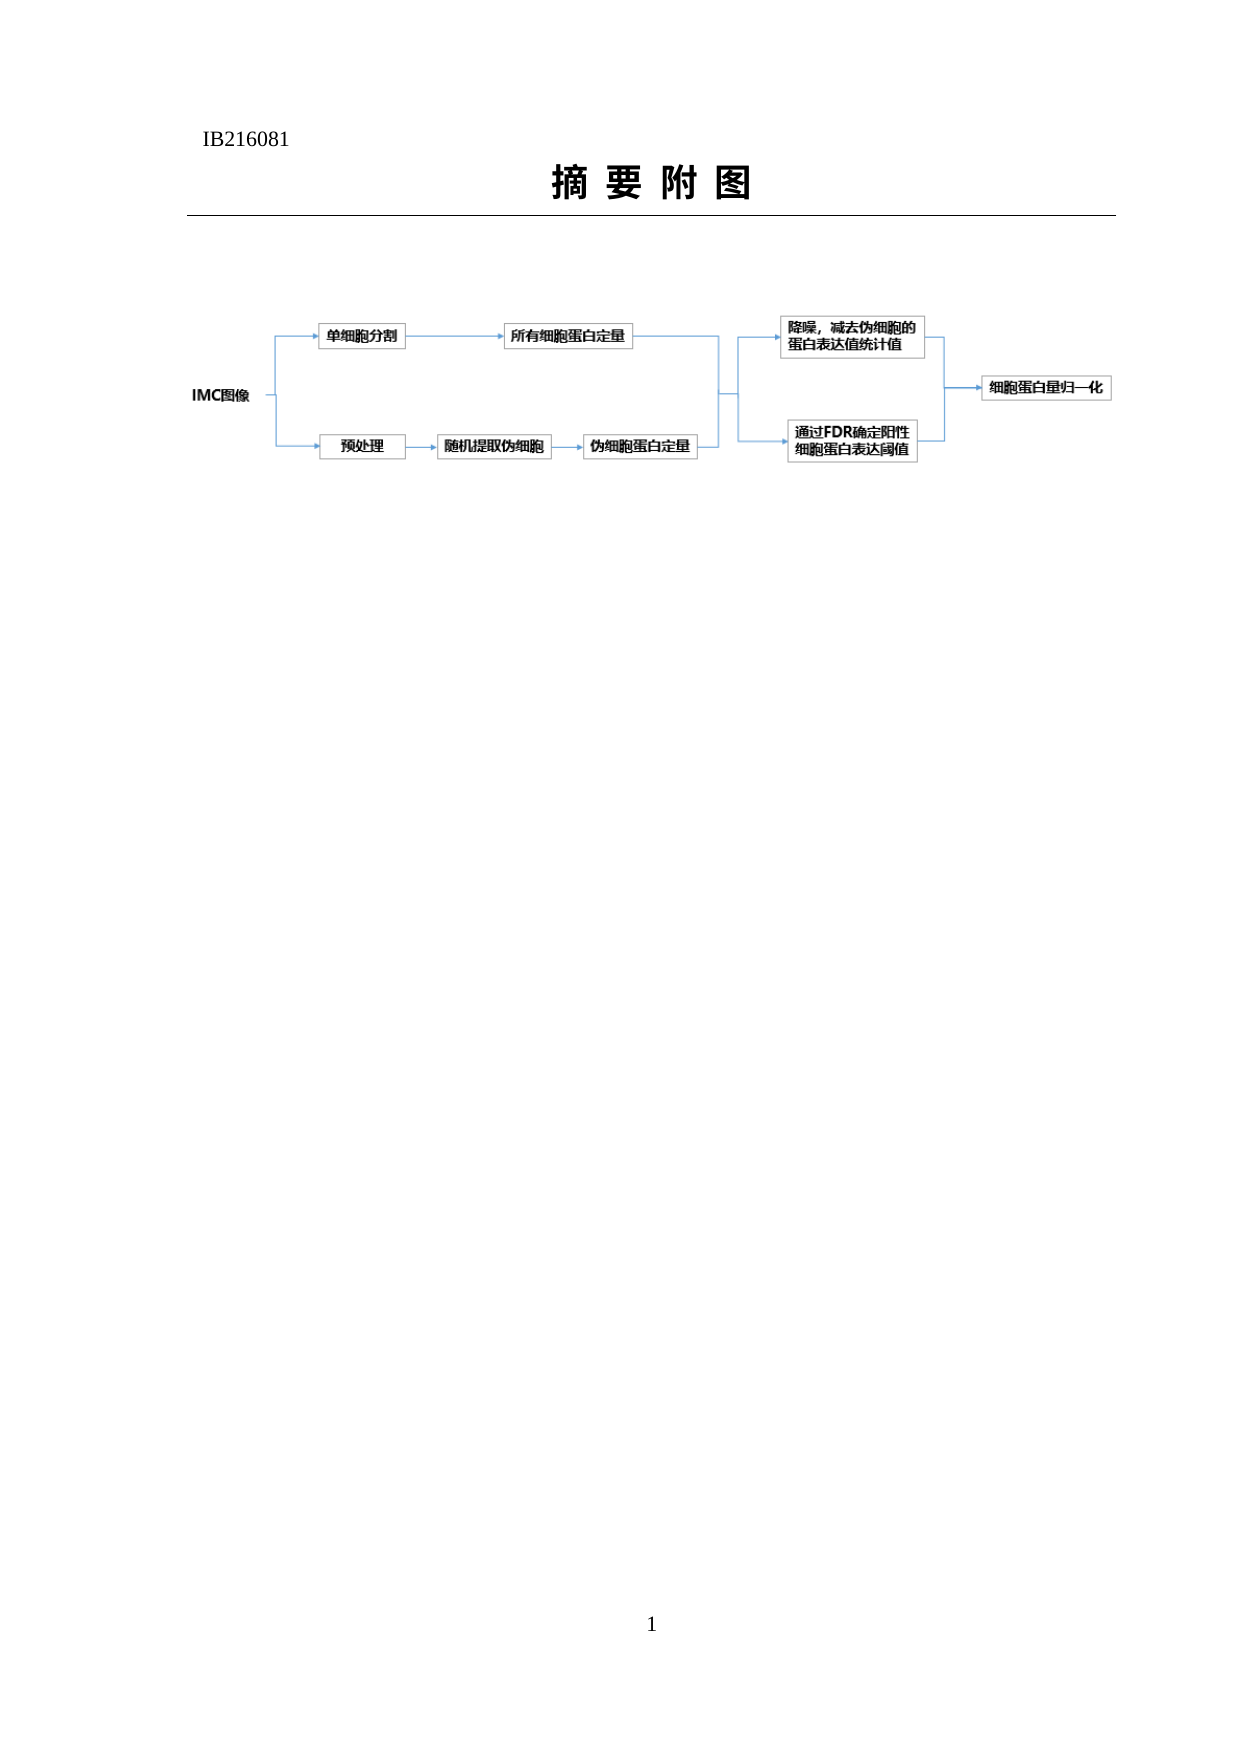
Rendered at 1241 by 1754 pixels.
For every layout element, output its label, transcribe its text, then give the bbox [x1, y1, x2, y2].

picture [187, 301, 1117, 472]
text 摘 要 附 图 [187, 148, 1116, 215]
